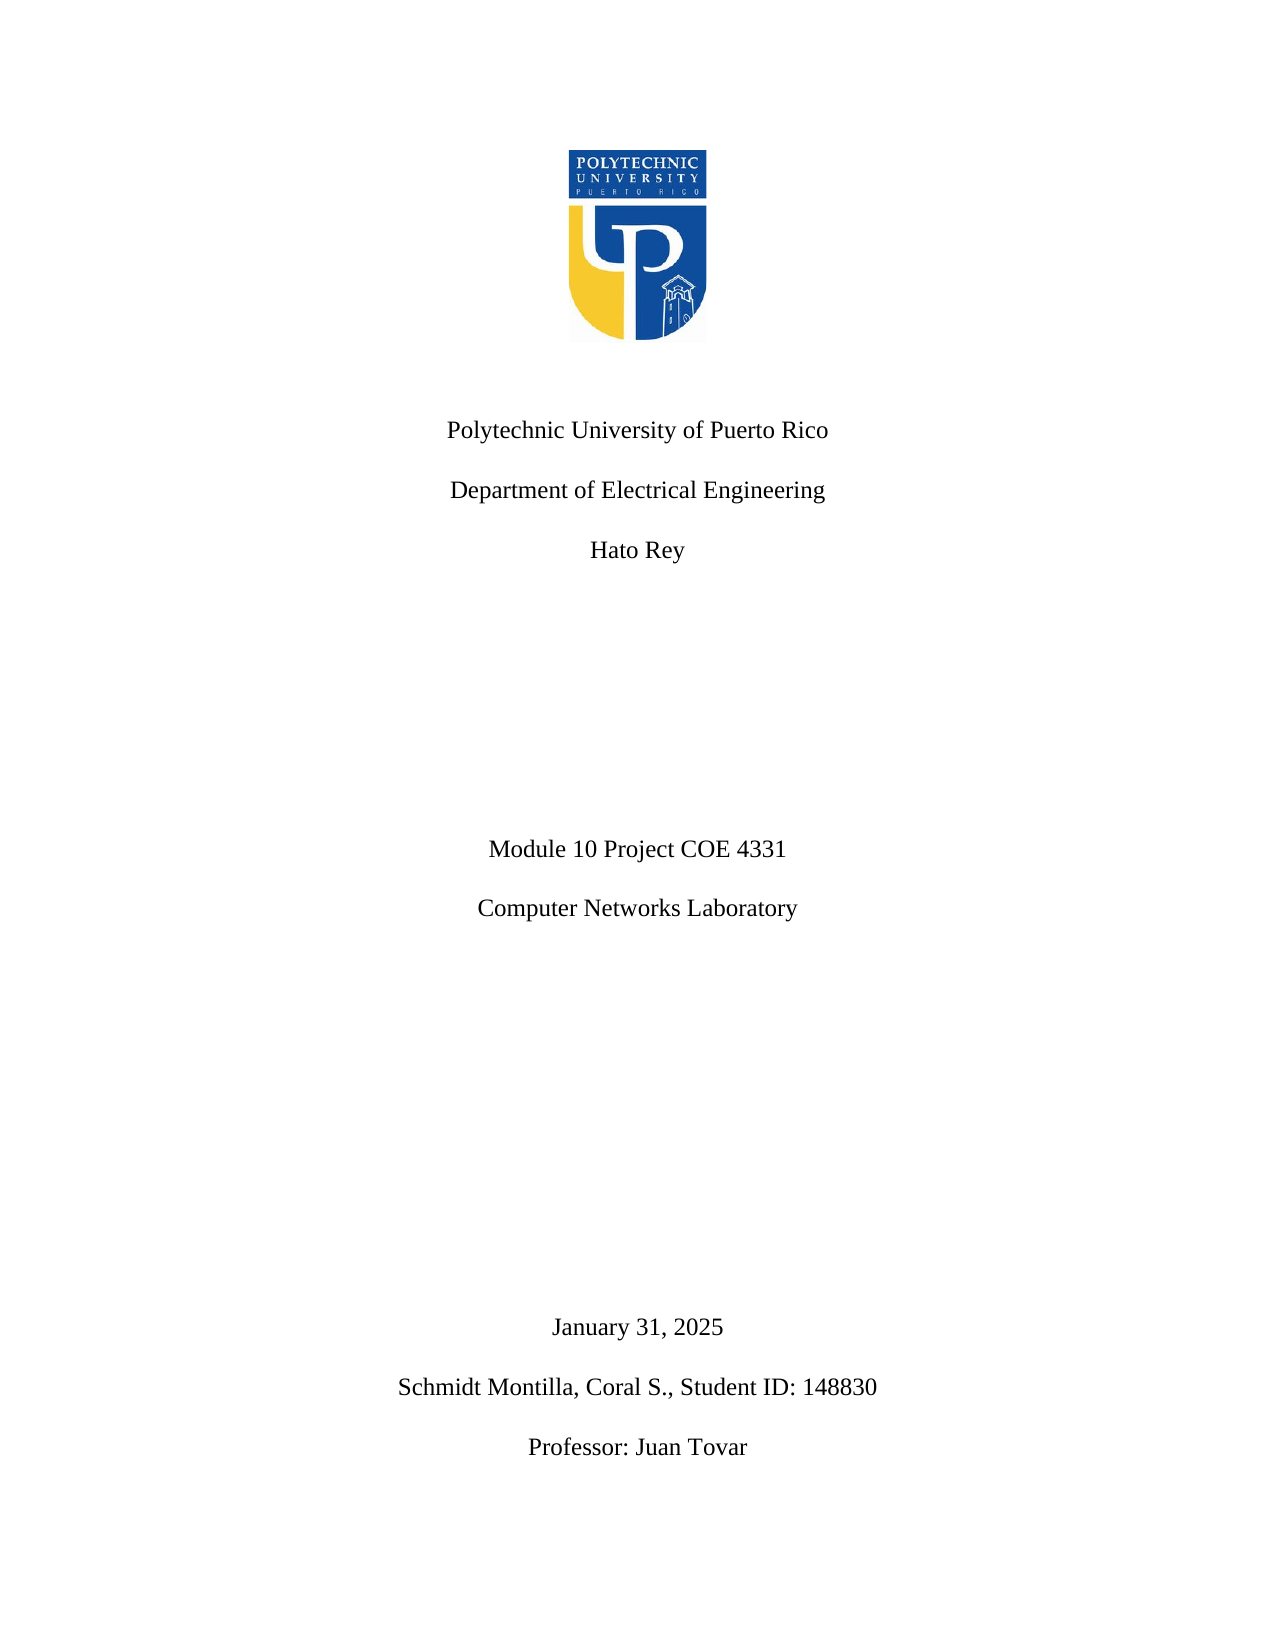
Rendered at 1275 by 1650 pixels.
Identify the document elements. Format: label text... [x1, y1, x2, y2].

picture [568, 150, 707, 343]
text Polytechnic University of Puerto Rico [150, 415, 1125, 444]
text Computer Networks Laboratory [150, 893, 1125, 922]
text Professor: Juan Tovar [150, 1432, 1125, 1460]
text Module 10 Project COE 4331 [150, 834, 1125, 862]
text Hato Rey [150, 535, 1125, 563]
text January 31, 2025 [150, 1312, 1125, 1341]
text Schmidt Montilla, Coral S., Student ID: 148830 [150, 1372, 1125, 1401]
text Department of Electrical Engineering [150, 475, 1125, 504]
